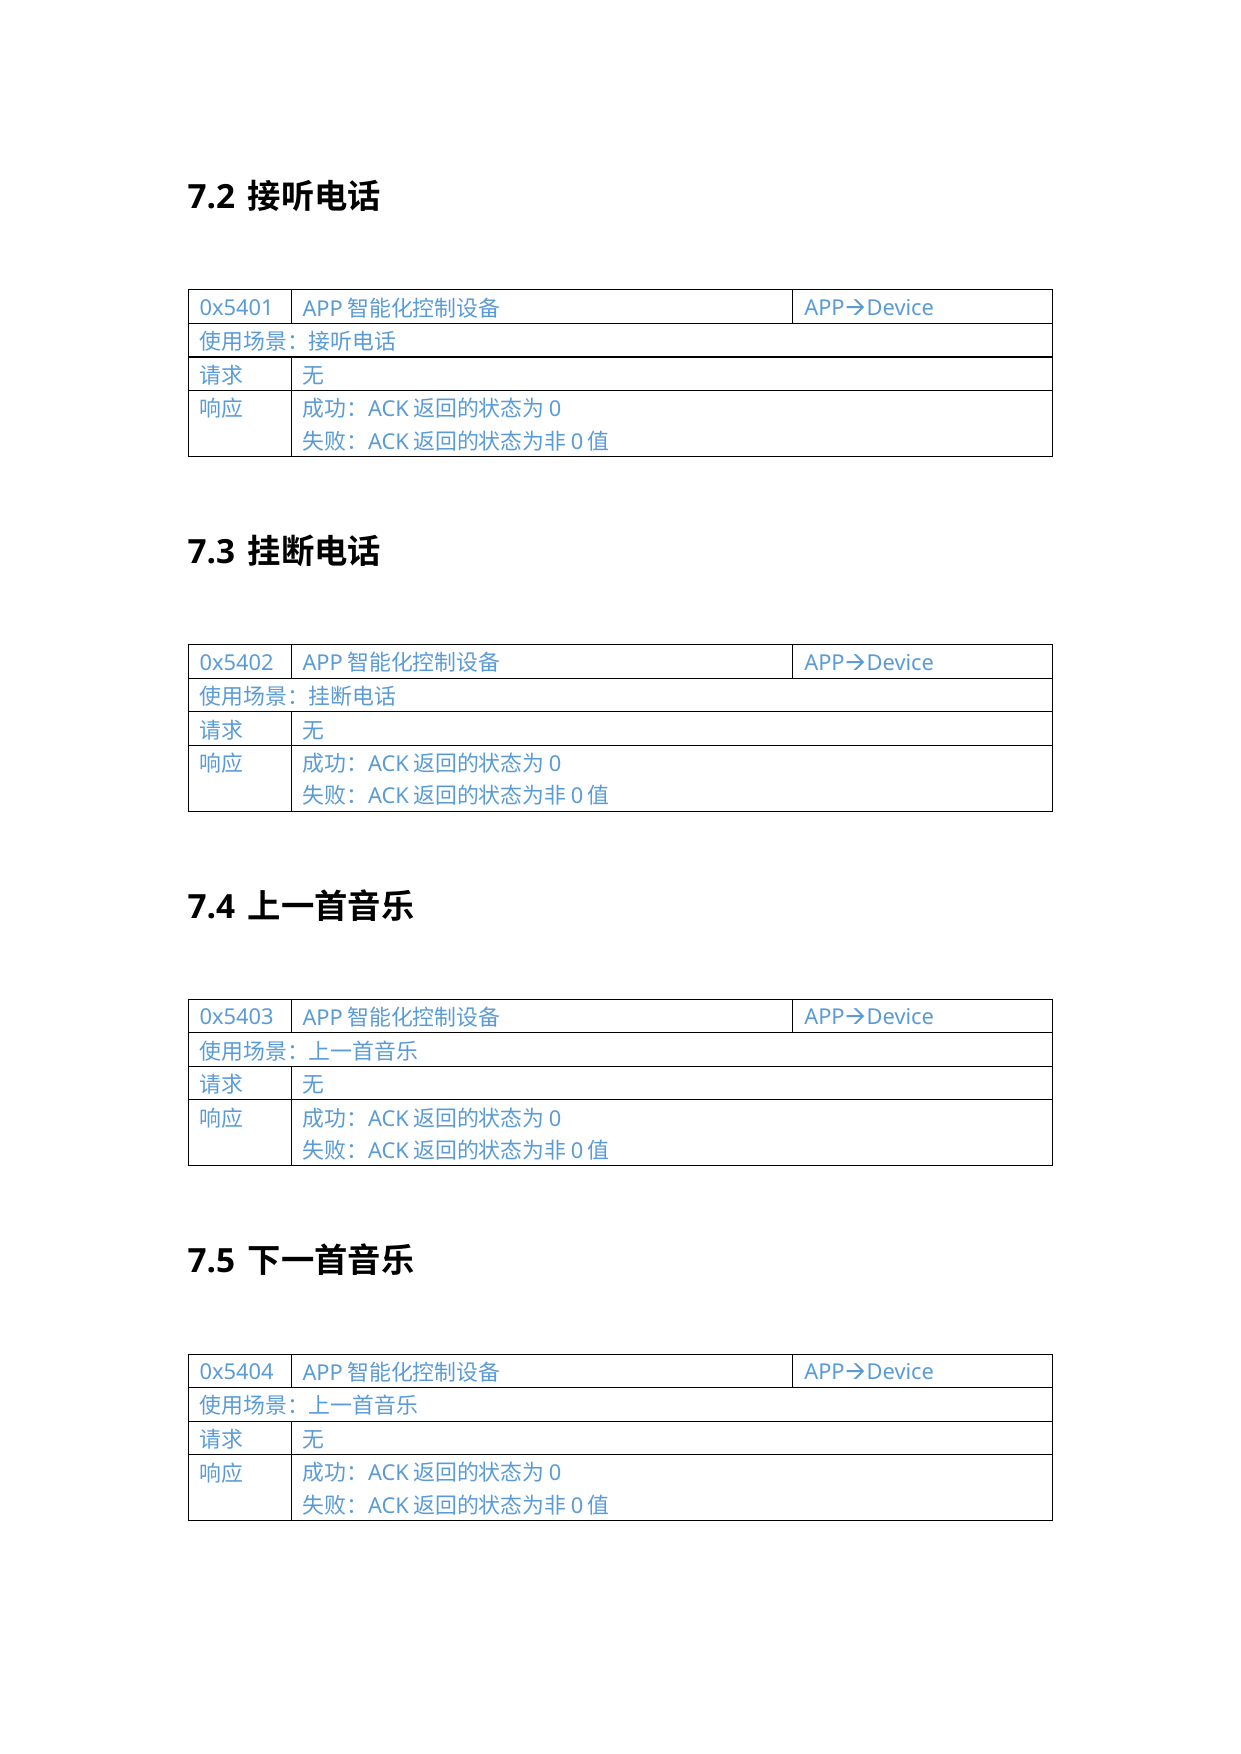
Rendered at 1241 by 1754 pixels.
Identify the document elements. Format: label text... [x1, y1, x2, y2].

table_cell 响应 [189, 391, 291, 456]
table_cell 使用场景：接听电话 [189, 324, 1052, 356]
table_cell 无 [292, 1422, 1052, 1454]
table_cell 请求 [189, 358, 291, 390]
table_cell 响应 [189, 746, 291, 811]
table_header 0x5404 [189, 1355, 291, 1387]
table_header APP智能化控制设备 [292, 290, 792, 323]
subtitle 下一首音乐 [187, 1226, 1053, 1291]
table_cell 使用场景：上一首音乐 [189, 1388, 1052, 1421]
table_cell 响应 [189, 1455, 291, 1520]
subtitle 上一首音乐 [187, 871, 1053, 936]
table_cell 成功：ACK返回的状态为0 失败：ACK返回的状态为非0值 [292, 391, 1052, 456]
table_cell 请求 [189, 1422, 291, 1454]
table_header APP智能化控制设备 [292, 1355, 792, 1387]
table_cell 请求 [189, 1067, 291, 1099]
table_cell 使用场景：上一首音乐 [189, 1033, 1052, 1066]
table_cell 无 [292, 1067, 1052, 1099]
table_header APP智能化控制设备 [292, 1000, 792, 1032]
table_cell 无 [292, 358, 1052, 390]
table_header 0x5401 [189, 290, 291, 323]
table_header 0x5403 [189, 1000, 291, 1032]
table_cell 请求 [189, 712, 291, 745]
table_header 0x5402 [189, 645, 291, 678]
table_cell 响应 [189, 1100, 291, 1165]
subtitle 接听电话 [187, 162, 1053, 227]
subtitle 挂断电话 [187, 517, 1053, 582]
table_header APPDevice [793, 1355, 1052, 1387]
table_header APPDevice [793, 1000, 1052, 1032]
table_cell 成功：ACK返回的状态为0 失败：ACK返回的状态为非0值 [292, 1455, 1052, 1520]
table_cell 使用场景：挂断电话 [189, 679, 1052, 711]
table_cell 成功：ACK返回的状态为0 失败：ACK返回的状态为非0值 [292, 746, 1052, 811]
table_header APP智能化控制设备 [292, 645, 792, 678]
table_cell 无 [292, 712, 1052, 745]
table_header APPDevice [793, 645, 1052, 678]
table_header APPDevice [793, 290, 1052, 323]
table_cell 成功：ACK返回的状态为0 失败：ACK返回的状态为非0值 [292, 1100, 1052, 1165]
